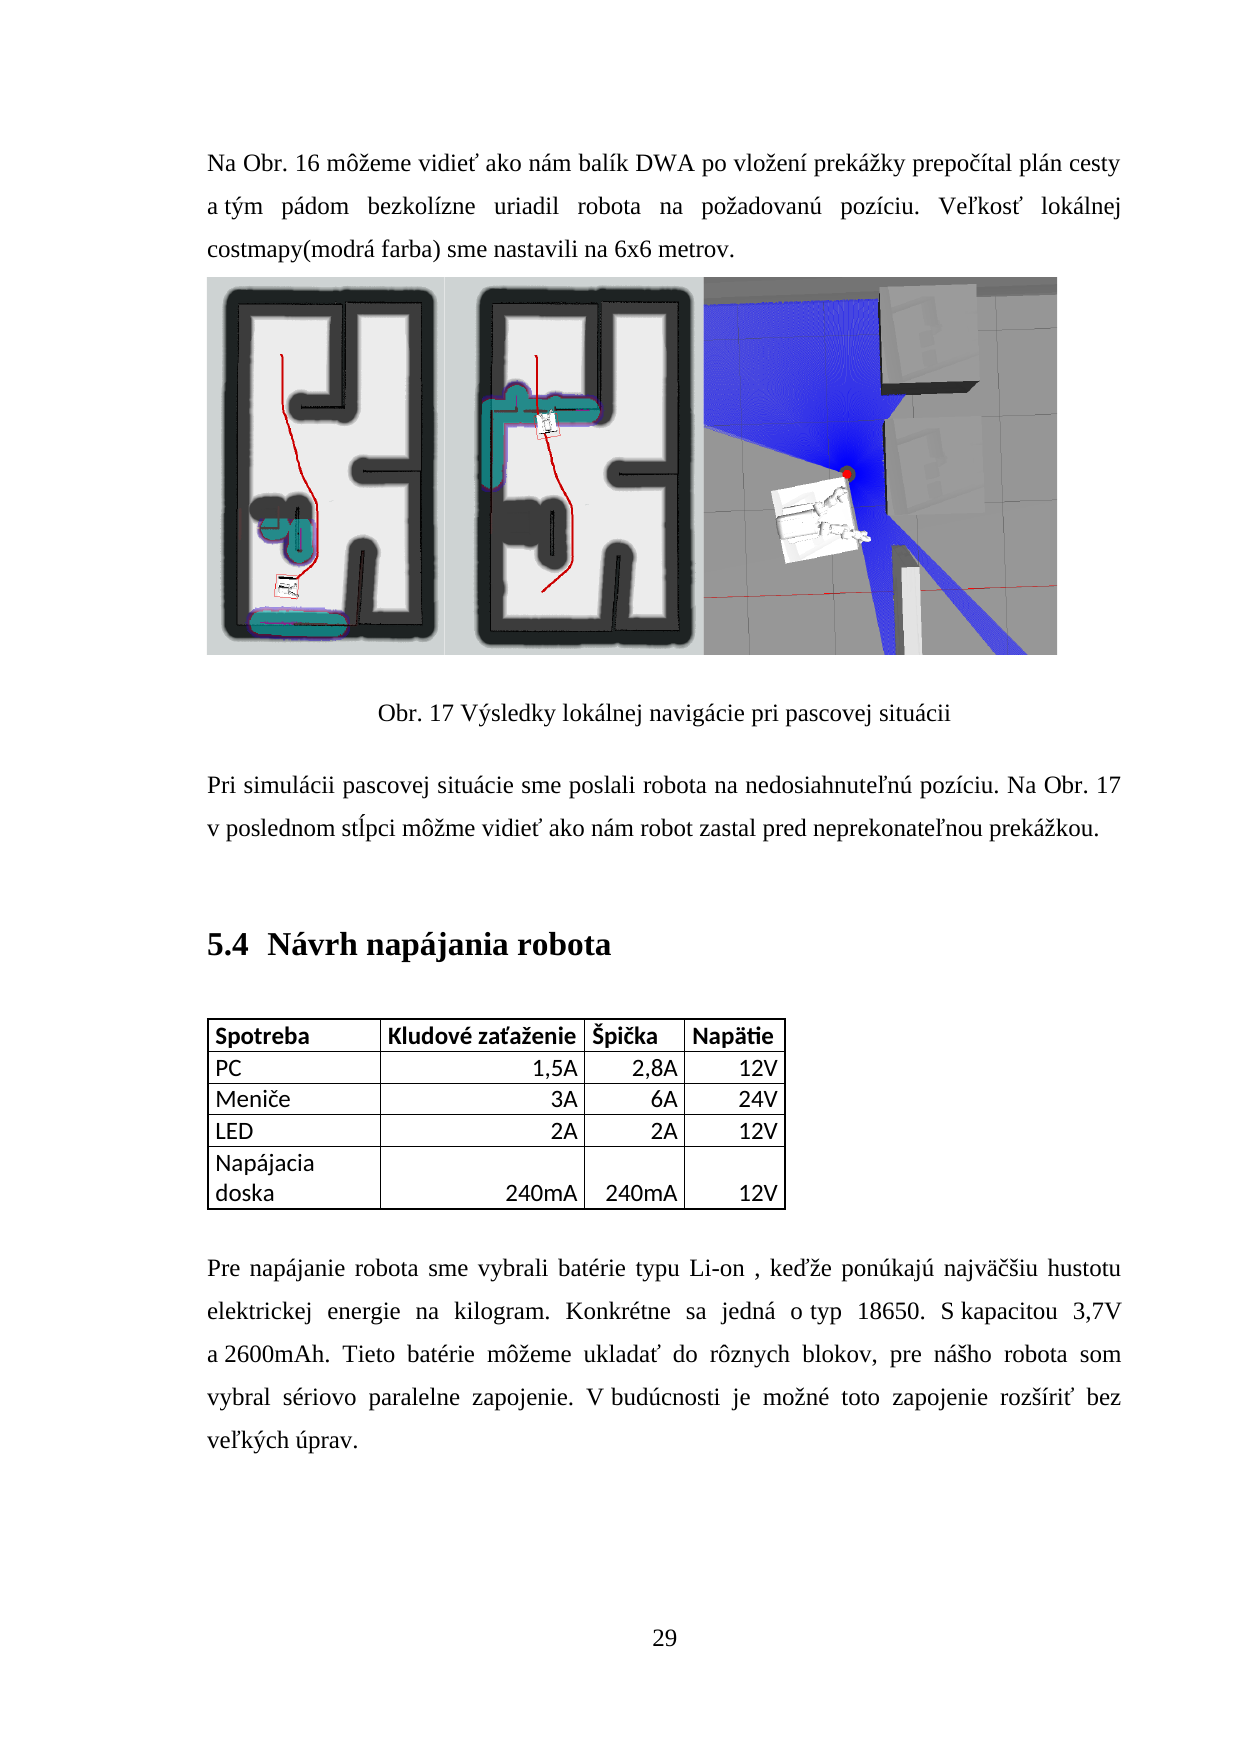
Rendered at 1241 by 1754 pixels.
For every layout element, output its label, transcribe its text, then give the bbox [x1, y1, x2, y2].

table_header Napätie [685, 1020, 784, 1051]
table_cell 2,8A [585, 1052, 684, 1082]
table_cell Napájacia doska [209, 1147, 380, 1208]
table_cell Meniče [209, 1084, 380, 1114]
table_cell 1,5A [381, 1052, 584, 1082]
text Na Obr. 16 môžeme vidieť ako nám balík DWA po vložení prekážky prepočítal plán cesty a tým pádom bezkolízne uriadil robota na požadovanú pozíciu. Veľkosť lokálnej costmapy(modrá farba) sme nastavili na 6x6 metrov. [207, 148, 1122, 263]
table_cell 2A [585, 1115, 684, 1146]
subtitle Návrh napájania robota [207, 924, 1122, 963]
table_header Kludové zaťaženie [381, 1020, 584, 1051]
text Pre napájanie robota sme vybrali batérie typu Li-on , keďže ponúkajú najväčšiu hustotu elektrickej energie na kilogram. Konkrétne sa jedná o typ 18650. S kapacitou 3,7V a 2600mAh. Tieto batérie môžeme ukladať do rôznych blokov, pre nášho robota som vybral sériovo paralelne zapojenie. V budúcnosti je možné toto zapojenie rozšíriť bez veľkých úprav. [207, 1253, 1122, 1454]
table_cell PC [209, 1052, 380, 1082]
table_cell 24V [685, 1084, 784, 1114]
text Obr. 17 Výsledky lokálnej navigácie pri pascovej situácii [207, 698, 1122, 727]
table_cell 2A [381, 1115, 584, 1146]
table_cell 6A [585, 1084, 684, 1114]
table_cell 12V [685, 1147, 784, 1208]
picture [206, 277, 1058, 655]
table_cell 3A [381, 1084, 584, 1114]
table_cell 12V [685, 1115, 784, 1146]
table_cell LED [209, 1115, 380, 1146]
table_header Spotreba [209, 1020, 380, 1051]
text Pri simulácii pascovej situácie sme poslali robota na nedosiahnuteľnú pozíciu. Na Obr. 17 v poslednom stĺpci môžme vidieť ako nám robot zastal pred neprekonateľnou prekážkou. [207, 770, 1122, 842]
table_cell 12V [685, 1052, 784, 1082]
table_cell 240mA [585, 1147, 684, 1208]
table_cell 240mA [381, 1147, 584, 1208]
table_header Špička [585, 1020, 684, 1051]
